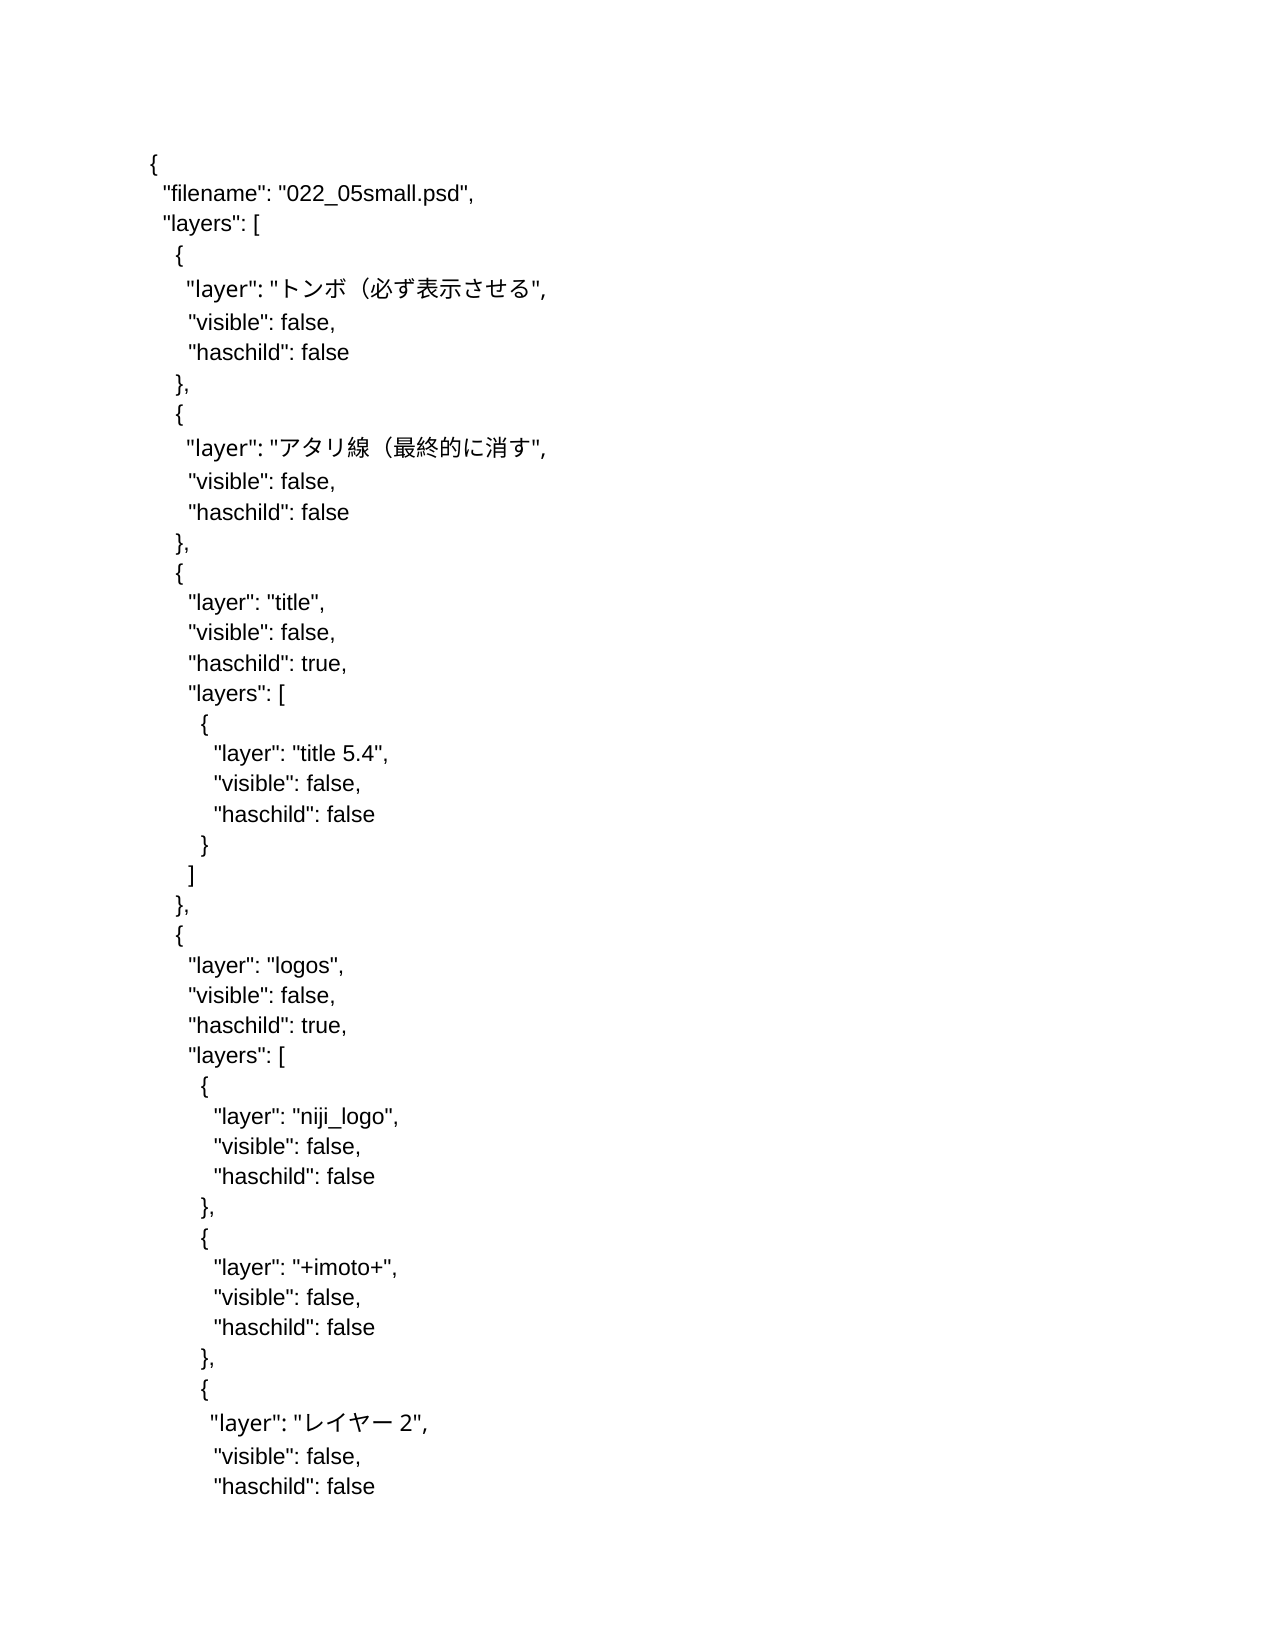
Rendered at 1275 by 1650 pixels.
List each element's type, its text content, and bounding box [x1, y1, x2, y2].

text "haschild": false [150, 1314, 1125, 1341]
text "layer": "トンボ（必ず表示させる", [150, 271, 1125, 304]
text ] [150, 861, 1125, 887]
text "visible": false, [150, 1443, 1125, 1469]
text }, [150, 529, 1125, 555]
text }, [150, 1193, 1125, 1220]
text "visible": false, [150, 770, 1125, 797]
text { [150, 241, 1125, 267]
text "visible": false, [150, 1133, 1125, 1159]
text { [150, 710, 1125, 736]
text "haschild": false [150, 498, 1125, 525]
text "visible": false, [150, 309, 1125, 336]
text "haschild": false [150, 801, 1125, 827]
text "layers": [ [150, 680, 1125, 706]
text "haschild": false [150, 1473, 1125, 1500]
text { [150, 150, 1125, 176]
text "visible": false, [150, 982, 1125, 1008]
text "visible": false, [150, 468, 1125, 495]
text { [150, 559, 1125, 585]
text "haschild": false [150, 1163, 1125, 1189]
text "layer": "logos", [150, 952, 1125, 978]
text }, [150, 1344, 1125, 1371]
text "layer": "title", [150, 589, 1125, 616]
text "layers": [ [150, 210, 1125, 237]
text "filename": "022_05small.psd", [150, 180, 1125, 207]
text } [150, 831, 1125, 857]
text "haschild": false [150, 339, 1125, 366]
text "layers": [ [150, 1042, 1125, 1069]
text "layer": "レイヤー 2", [150, 1405, 1125, 1438]
text { [150, 400, 1125, 426]
text { [150, 1223, 1125, 1250]
text "layer": "+imoto+", [150, 1254, 1125, 1280]
text }, [150, 891, 1125, 918]
text "layer": "niji_logo", [150, 1103, 1125, 1129]
text "haschild": true, [150, 649, 1125, 676]
text { [150, 1072, 1125, 1099]
text }, [150, 369, 1125, 396]
text "haschild": true, [150, 1012, 1125, 1038]
text { [150, 921, 1125, 948]
text "layer": "title 5.4", [150, 740, 1125, 767]
text "layer": "アタリ線（最終的に消す", [150, 430, 1125, 463]
text { [150, 1374, 1125, 1401]
text "visible": false, [150, 1284, 1125, 1310]
text "visible": false, [150, 619, 1125, 646]
